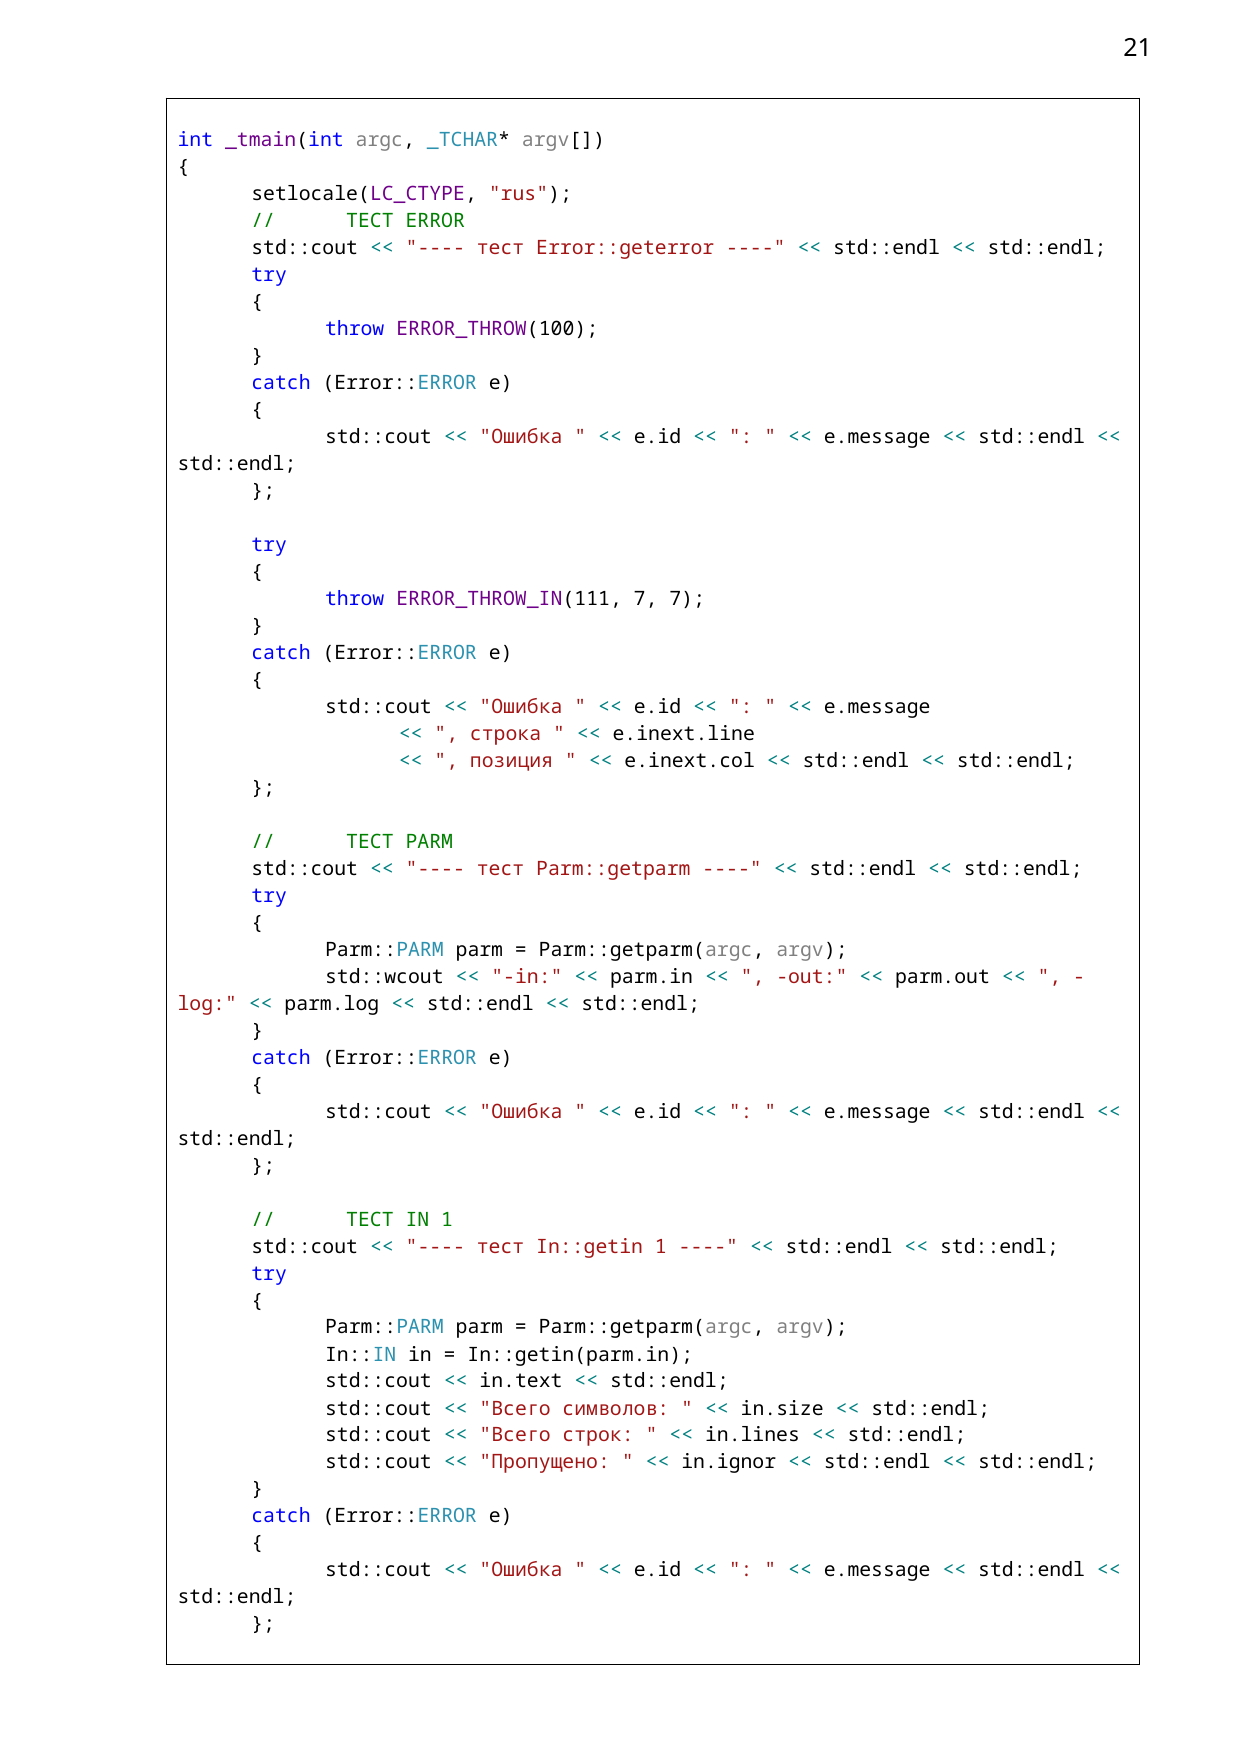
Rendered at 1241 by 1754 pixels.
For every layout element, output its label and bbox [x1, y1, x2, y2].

table_header [167, 99, 1139, 1663]
